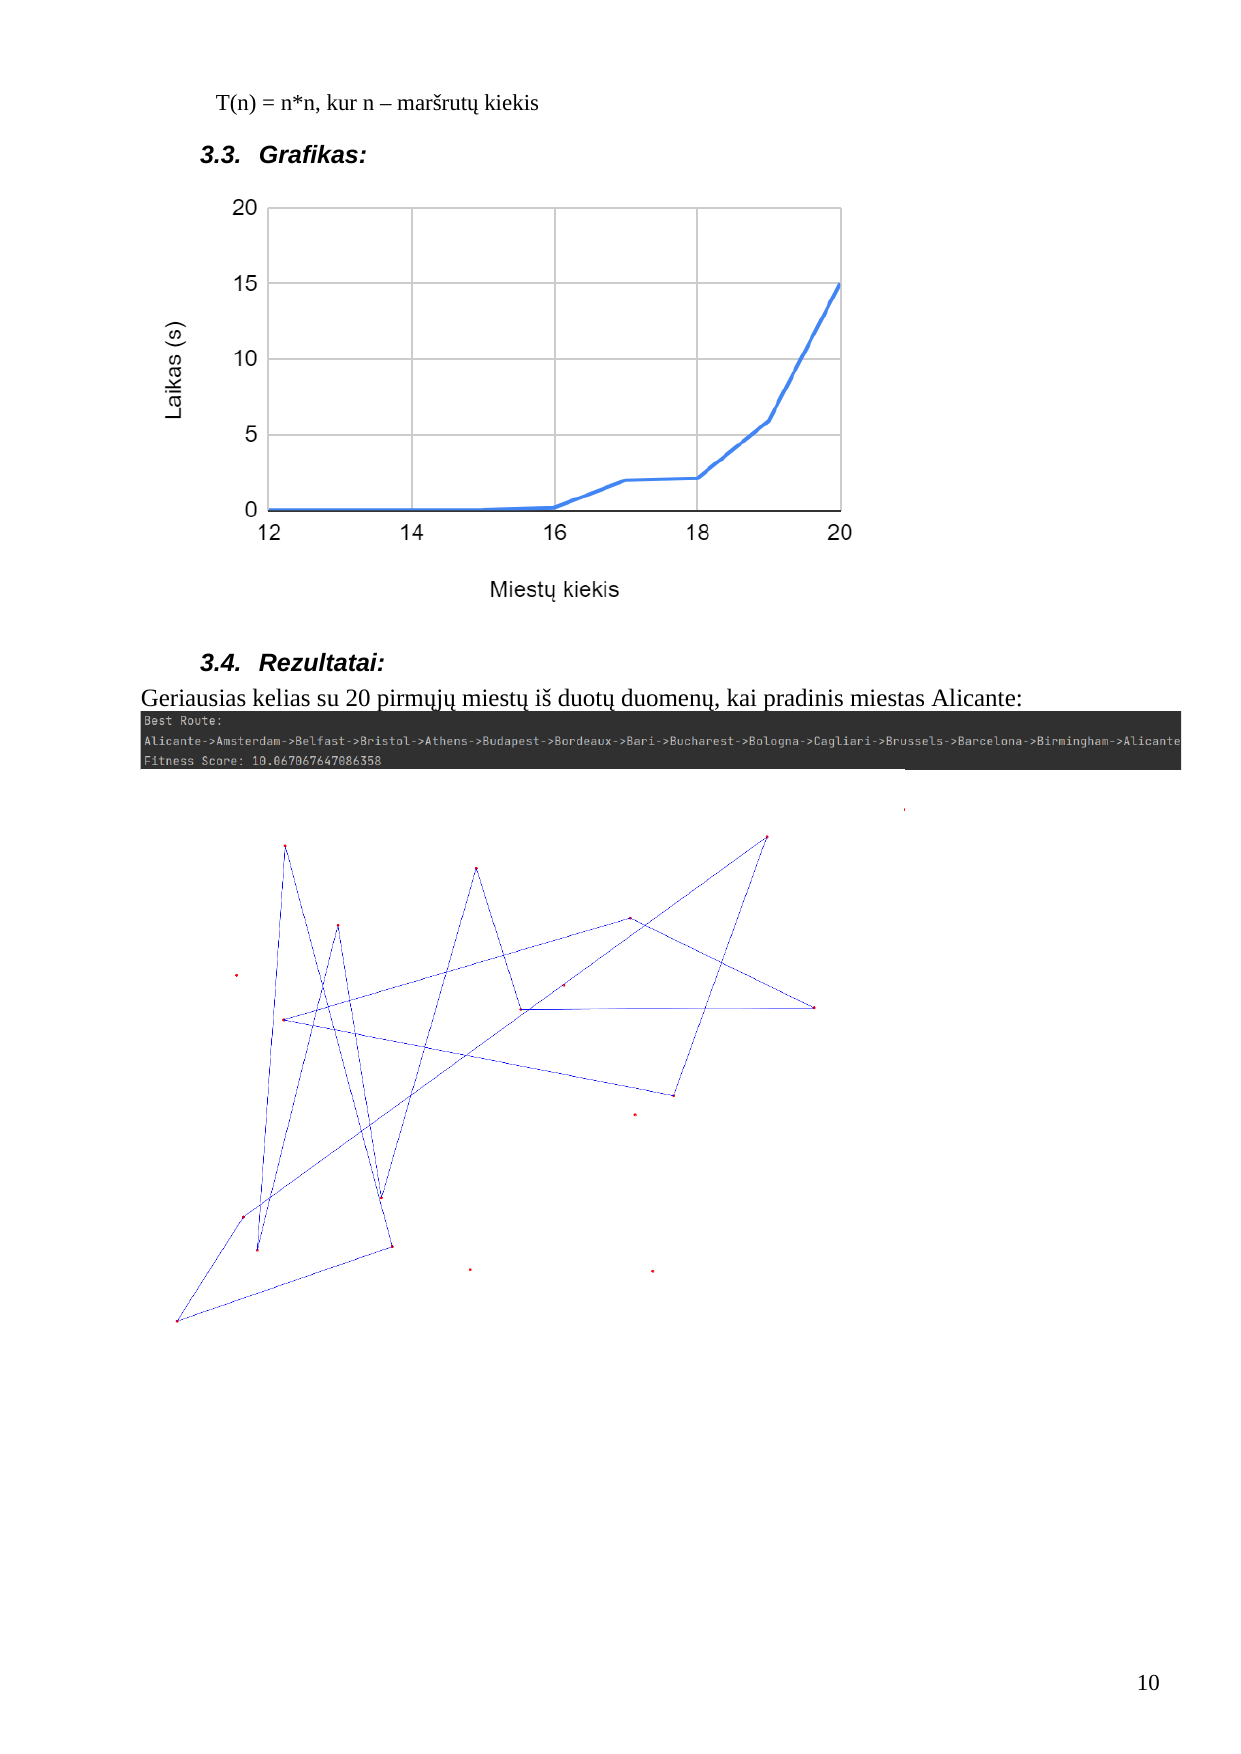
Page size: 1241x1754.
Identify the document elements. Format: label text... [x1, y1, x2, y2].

picture [140, 175, 862, 623]
text T(n) = n*n, kur n – maršrutų kiekis [141, 89, 1181, 115]
subtitle Rezultatai: [200, 648, 1181, 677]
picture [140, 711, 1182, 1345]
text Geriausias kelias su 20 pirmųjų miestų iš duotų duomenų, kai pradinis miestas Alicante: [141, 683, 1181, 711]
subtitle Grafikas: [200, 140, 1181, 169]
